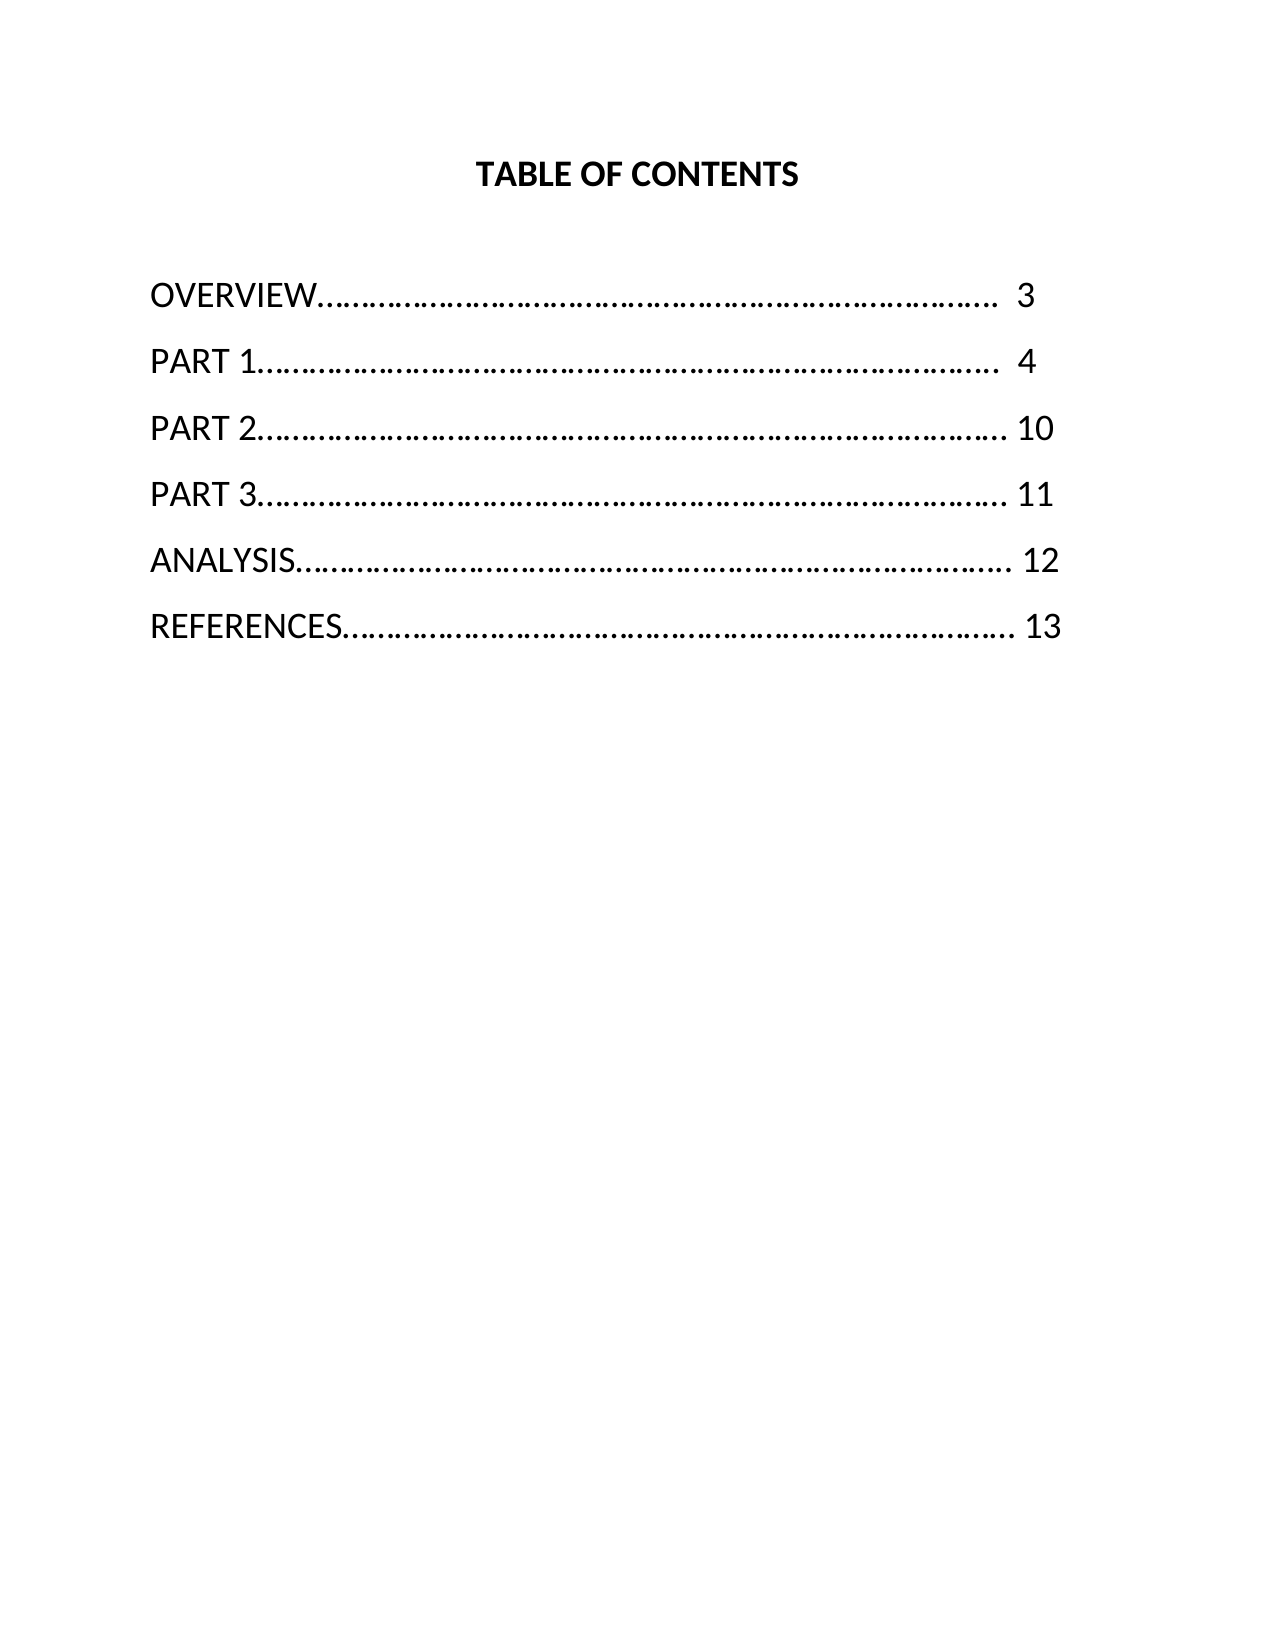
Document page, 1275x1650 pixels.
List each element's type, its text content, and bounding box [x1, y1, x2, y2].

text PART 2…………………………………………………………………………… 10 [150, 403, 1125, 449]
text PART 3…………………………………………………………………………… 11 [150, 470, 1125, 516]
text TABLE OF CONTENTS [150, 150, 1125, 196]
text REFERENCES…………………………………………………………………… 13 [150, 602, 1125, 648]
text ANALYSIS……………………………………………………………………….. 12 [150, 536, 1125, 582]
text PART 1………………………………………………………………………….. 4 [150, 337, 1125, 383]
text OVERVIEW……………………………………………………………………. 3 [150, 271, 1125, 317]
